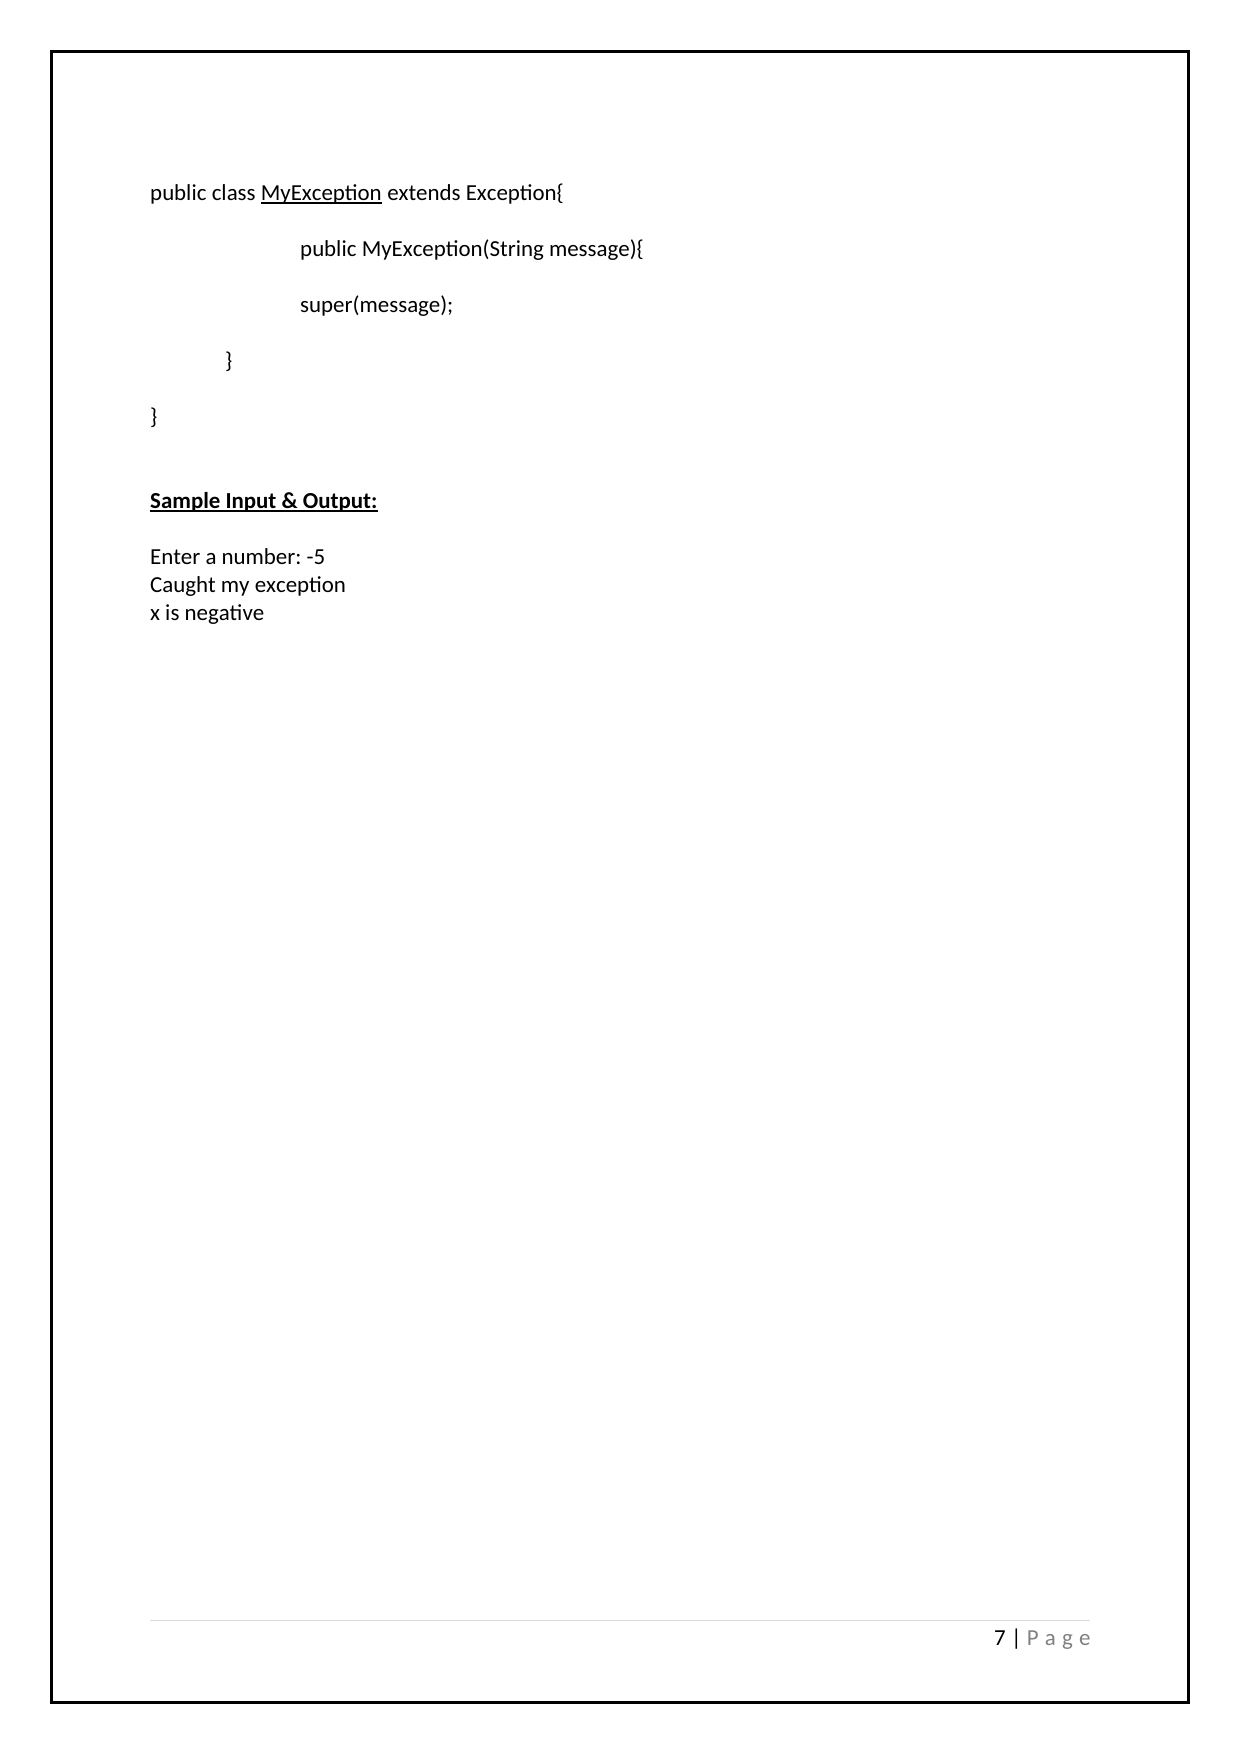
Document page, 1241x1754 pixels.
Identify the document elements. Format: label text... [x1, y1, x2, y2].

text super(message); [150, 290, 1090, 318]
text Enter a number: -5 [150, 542, 1090, 570]
text } [150, 346, 1090, 374]
text public MyException(String message){ [150, 234, 1090, 262]
text } [150, 402, 1090, 430]
text Caught my exception [150, 570, 1090, 598]
text public class MyException extends Exception{ [150, 178, 1090, 206]
text Sample Input & Output: [150, 486, 1090, 514]
text x is negative [150, 598, 1090, 626]
